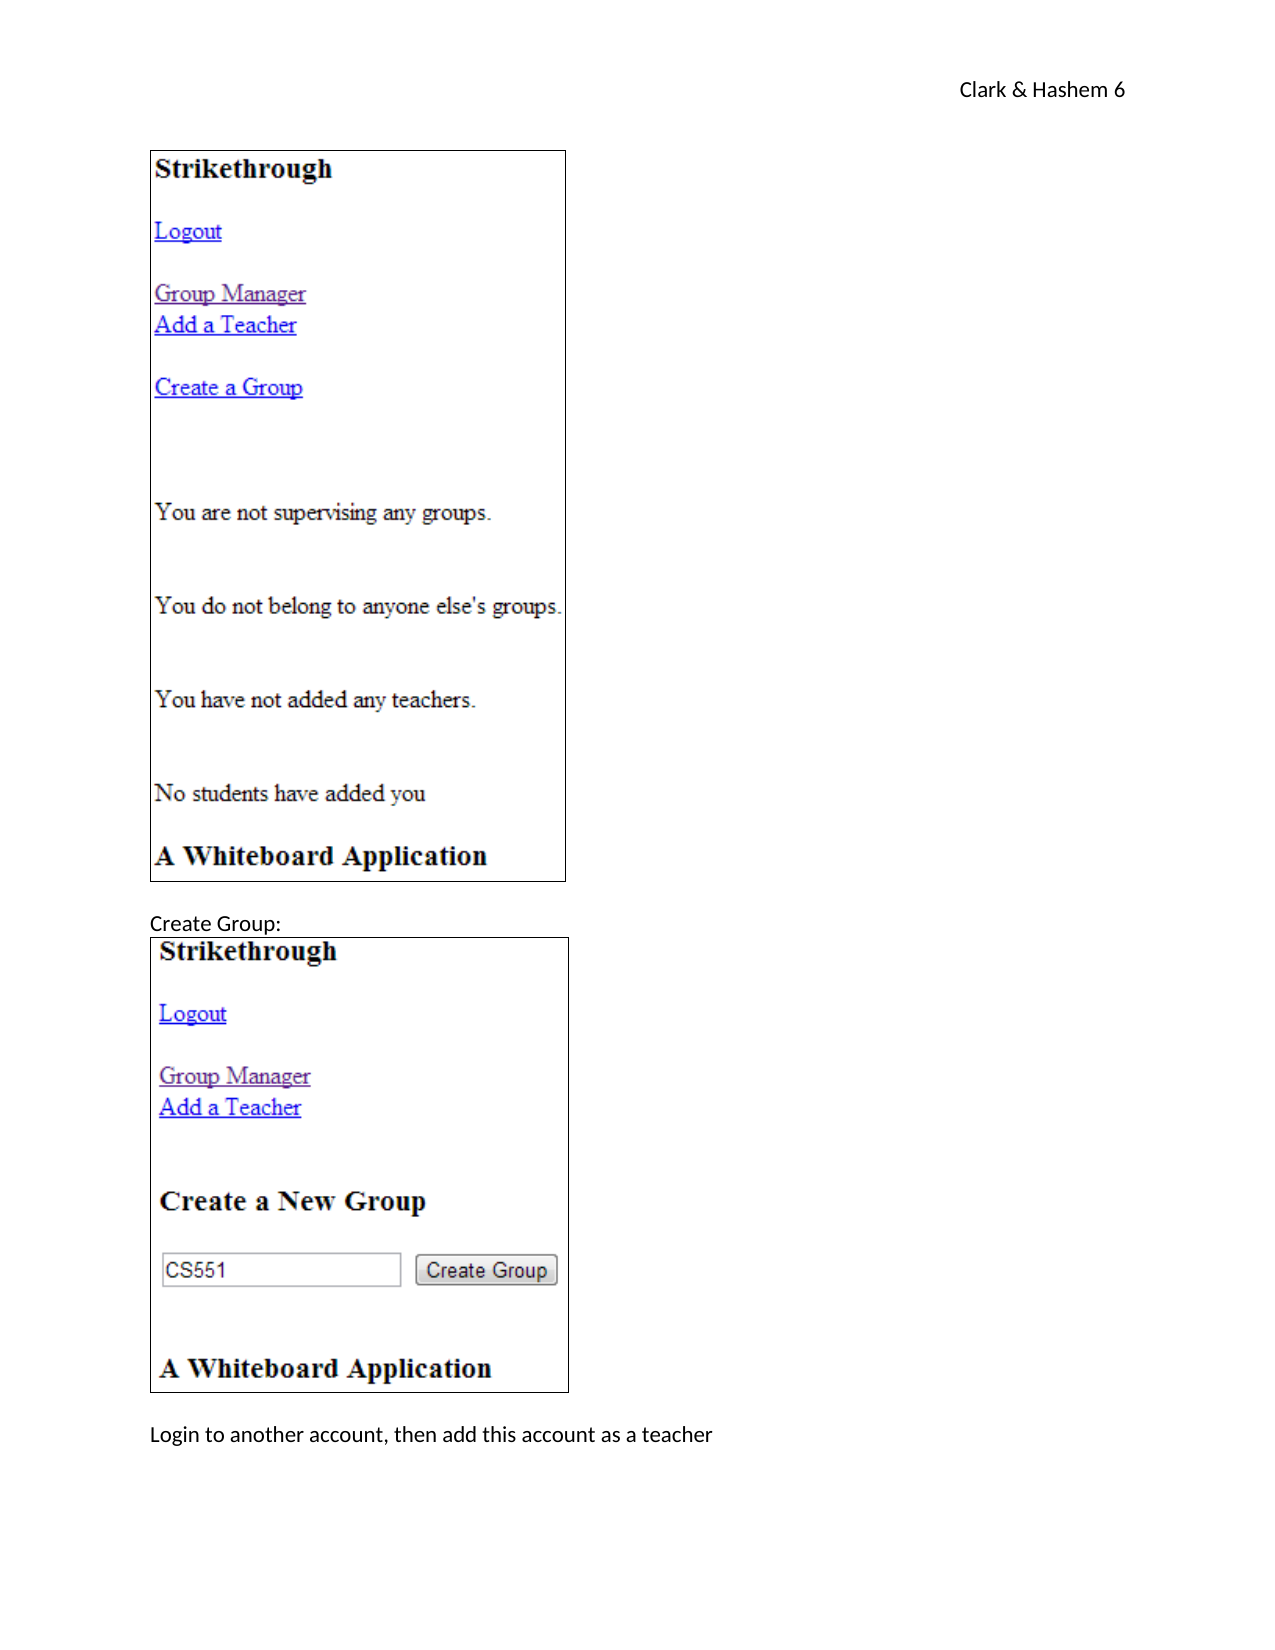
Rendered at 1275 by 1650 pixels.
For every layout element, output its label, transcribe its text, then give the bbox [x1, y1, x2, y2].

picture [151, 938, 568, 1392]
text Login to another account, then add this account as a teacher [150, 1420, 1125, 1448]
text Create Group: [150, 909, 1125, 937]
picture [151, 151, 565, 881]
